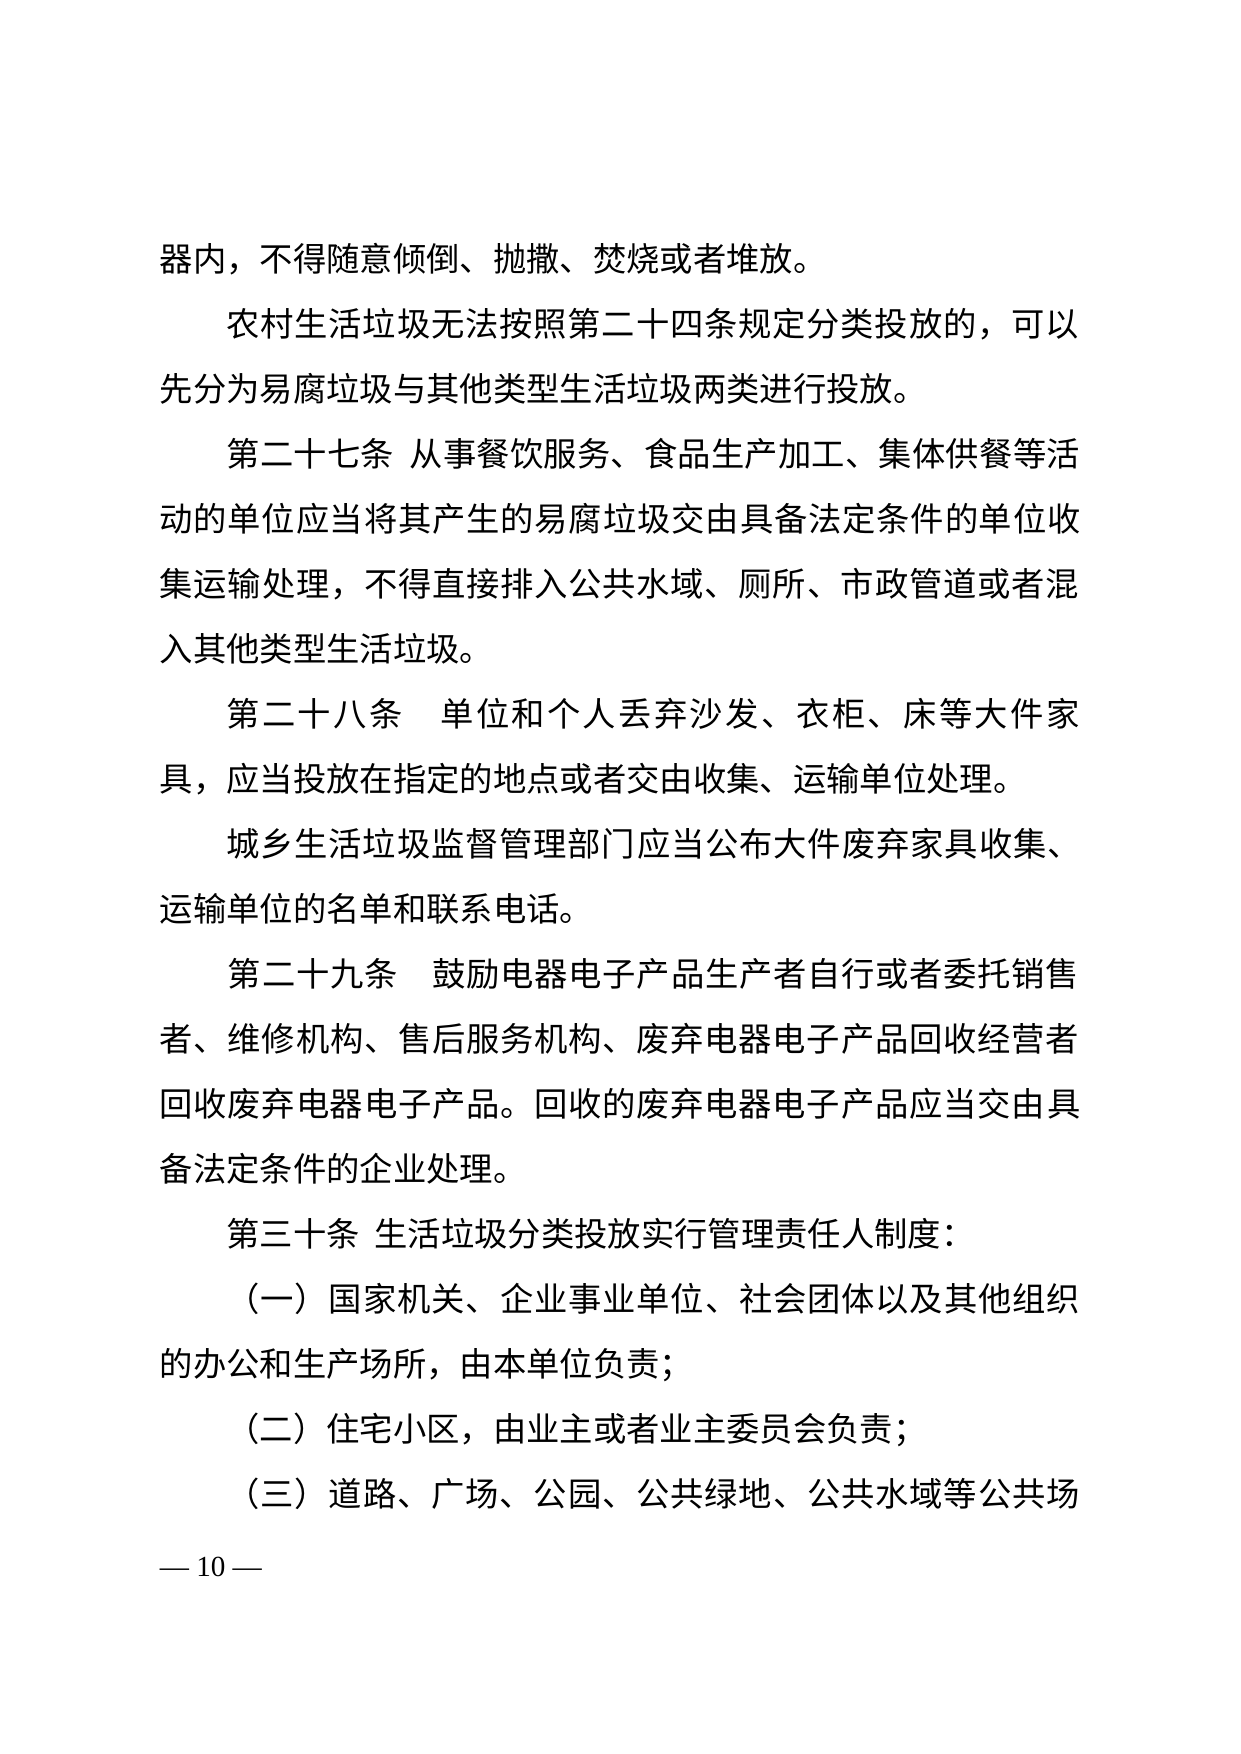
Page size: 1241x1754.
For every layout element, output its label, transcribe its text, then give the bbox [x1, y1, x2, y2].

text 第三十条 生活垃圾分类投放实行管理责任人制度： [159, 1208, 1081, 1273]
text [159, 1468, 1081, 1533]
text （一）国家机关、企业事业单位、社会团体以及其他组织的办公和生产场所，由本单位负责； [159, 1273, 1081, 1403]
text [159, 233, 1081, 298]
text 城乡生活垃圾监督管理部门应当公布大件废弃家具收集、运输单位的名单和联系电话。 第二十九条 鼓励电器电子产品生产者自行或者委托销售者、维修机构、售后服务机构、废弃电器电子产品回收经营者回收废弃电器电子产品。回收的废弃电器电子产品应当交由具备法定条件的企业处理。 [159, 818, 1081, 1208]
text （二）住宅小区，由业主或者业主委员会负责； [159, 1403, 1081, 1468]
text 农村生活垃圾无法按照第二十四条规定分类投放的，可以先分为易腐垃圾与其他类型生活垃圾两类进行投放。 [159, 298, 1081, 428]
text 第二十七条 从事餐饮服务、食品生产加工、集体供餐等活动的单位应当将其产生的易腐垃圾交由具备法定条件的单位收集运输处理，不得直接排入公共水域、厕所、市政管道或者混入其他类型生活垃圾。 [159, 428, 1081, 688]
text 第二十八条 单位和个人丢弃沙发、衣柜、床等大件家具，应当投放在指定的地点或者交由收集、运输单位处理。 [159, 688, 1081, 818]
